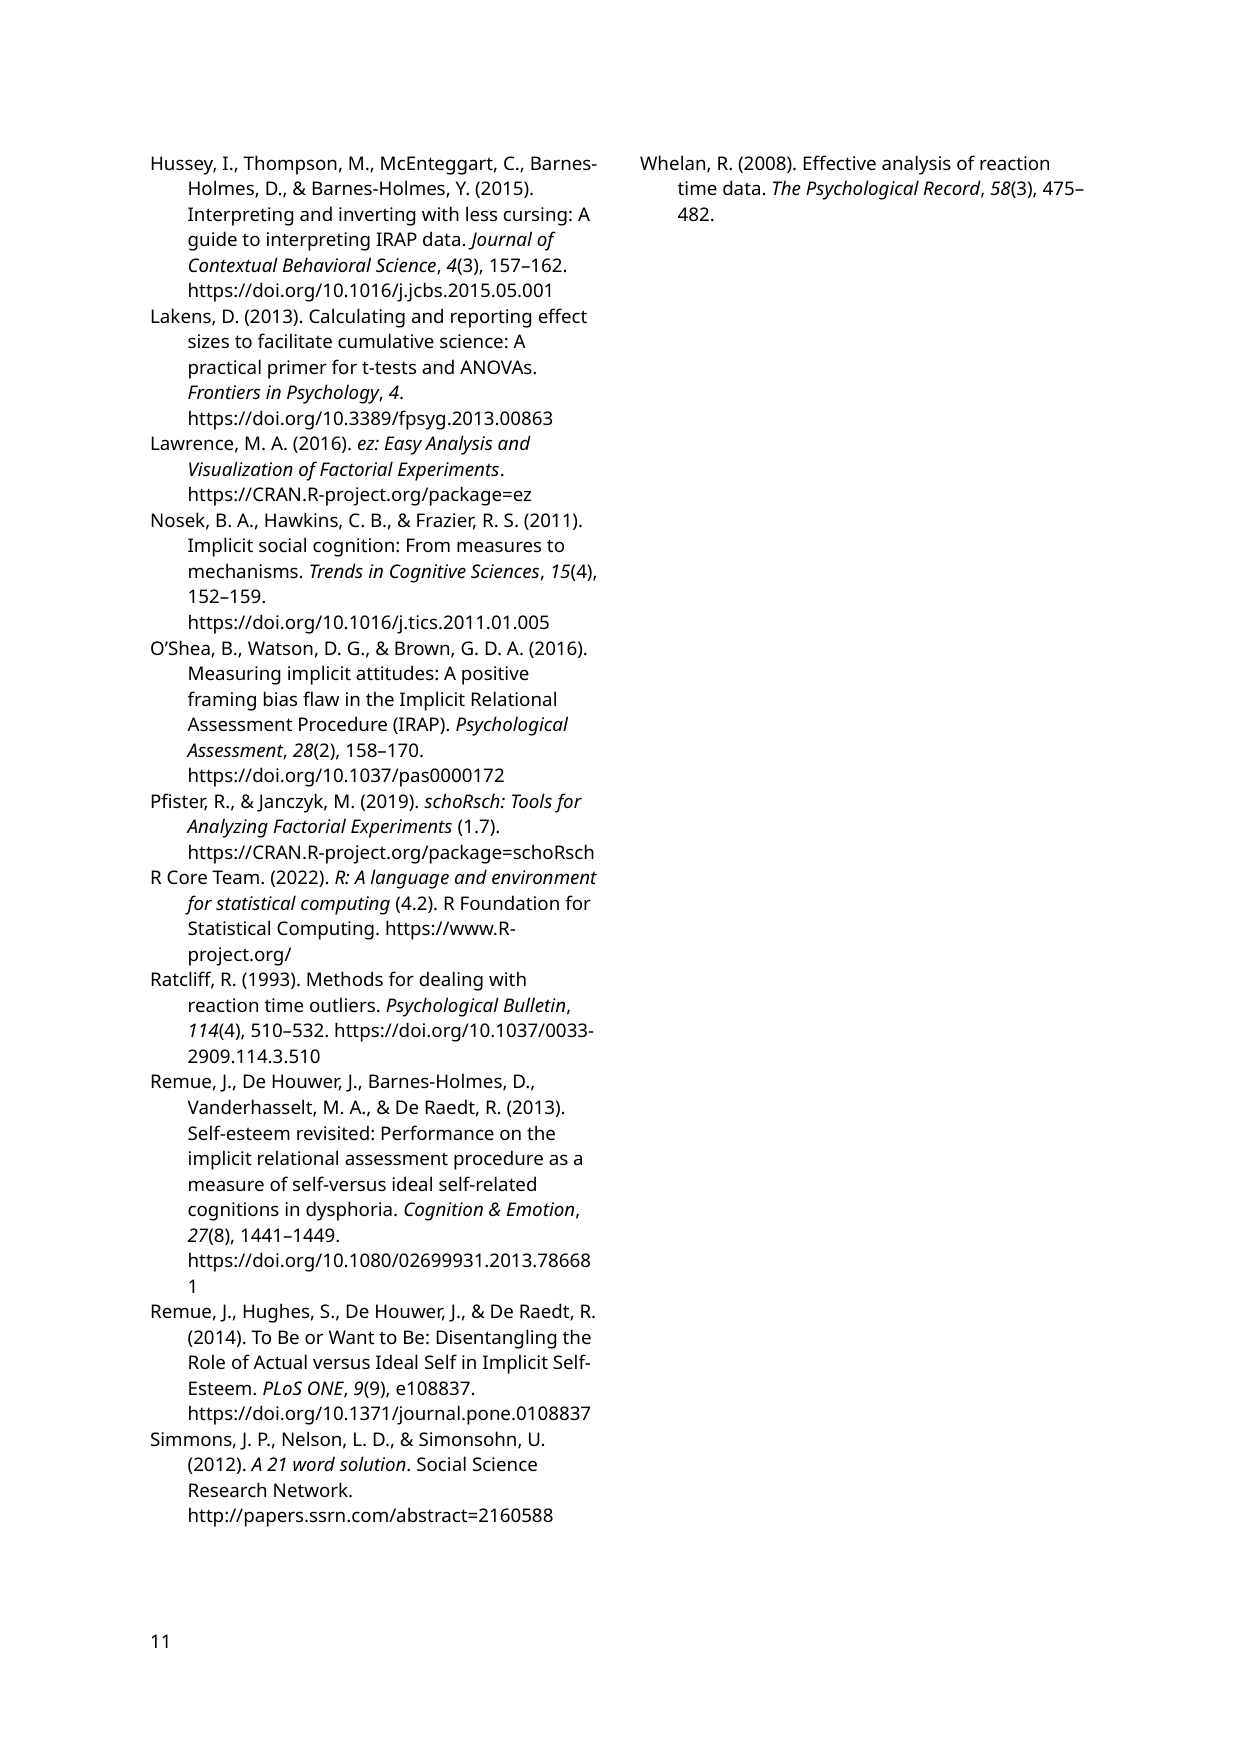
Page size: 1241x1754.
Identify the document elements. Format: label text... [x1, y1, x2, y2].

text R Core Team. (2022). R: A language and environment for statistical computing (4.2). R Foundation for Statistical Computing. https://www.R-project.org/ [150, 864, 600, 967]
text Ratcliff, R. (1993). Methods for dealing with reaction time outliers. Psychological Bulletin, 114(4), 510–532. https://doi.org/10.1037/0033-2909.114.3.510 [150, 967, 600, 1069]
text Remue, J., Hughes, S., De Houwer, J., & De Raedt, R. (2014). To Be or Want to Be: Disentangling the Role of Actual versus Ideal Self in Implicit Self-Esteem. PLoS ONE, 9(9), e108837. https://doi.org/10.1371/journal.pone.0108837 [150, 1298, 600, 1426]
text Hussey, I., Thompson, M., McEnteggart, C., Barnes-Holmes, D., & Barnes-Holmes, Y. (2015). Interpreting and inverting with less cursing: A guide to interpreting IRAP data. Journal of Contextual Behavioral Science, 4(3), 157–162. https://doi.org/10.1016/j.jcbs.2015.05.001 [150, 150, 600, 303]
text Lawrence, M. A. (2016). ez: Easy Analysis and Visualization of Factorial Experiments. https://CRAN.R-project.org/package=ez [150, 431, 600, 507]
text Simmons, J. P., Nelson, L. D., & Simonsohn, U. (2012). A 21 word solution. Social Science Research Network. http://papers.ssrn.com/abstract=2160588 [150, 1426, 600, 1528]
text O’Shea, B., Watson, D. G., & Brown, G. D. A. (2016). Measuring implicit attitudes: A positive framing bias flaw in the Implicit Relational Assessment Procedure (IRAP). Psychological Assessment, 28(2), 158–170. https://doi.org/10.1037/pas0000172 [150, 635, 600, 788]
text Pfister, R., & Janczyk, M. (2019). schoRsch: Tools for Analyzing Factorial Experiments (1.7). https://CRAN.R-project.org/package=schoRsch [150, 788, 600, 864]
text Remue, J., De Houwer, J., Barnes-Holmes, D., Vanderhasselt, M. A., & De Raedt, R. (2013). Self-esteem revisited: Performance on the implicit relational assessment procedure as a measure of self-versus ideal self-related cognitions in dysphoria. Cognition & Emotion, 27(8), 1441–1449. https://doi.org/10.1080/02699931.2013.786681 [150, 1069, 600, 1298]
text Nosek, B. A., Hawkins, C. B., & Frazier, R. S. (2011). Implicit social cognition: From measures to mechanisms. Trends in Cognitive Sciences, 15(4), 152–159. https://doi.org/10.1016/j.tics.2011.01.005 [150, 507, 600, 635]
text Whelan, R. (2008). Effective analysis of reaction time data. The Psychological Record, 58(3), 475–482. [640, 150, 1090, 227]
text Lakens, D. (2013). Calculating and reporting effect sizes to facilitate cumulative science: A practical primer for t-tests and ANOVAs. Frontiers in Psychology, 4. https://doi.org/10.3389/fpsyg.2013.00863 [150, 303, 600, 431]
